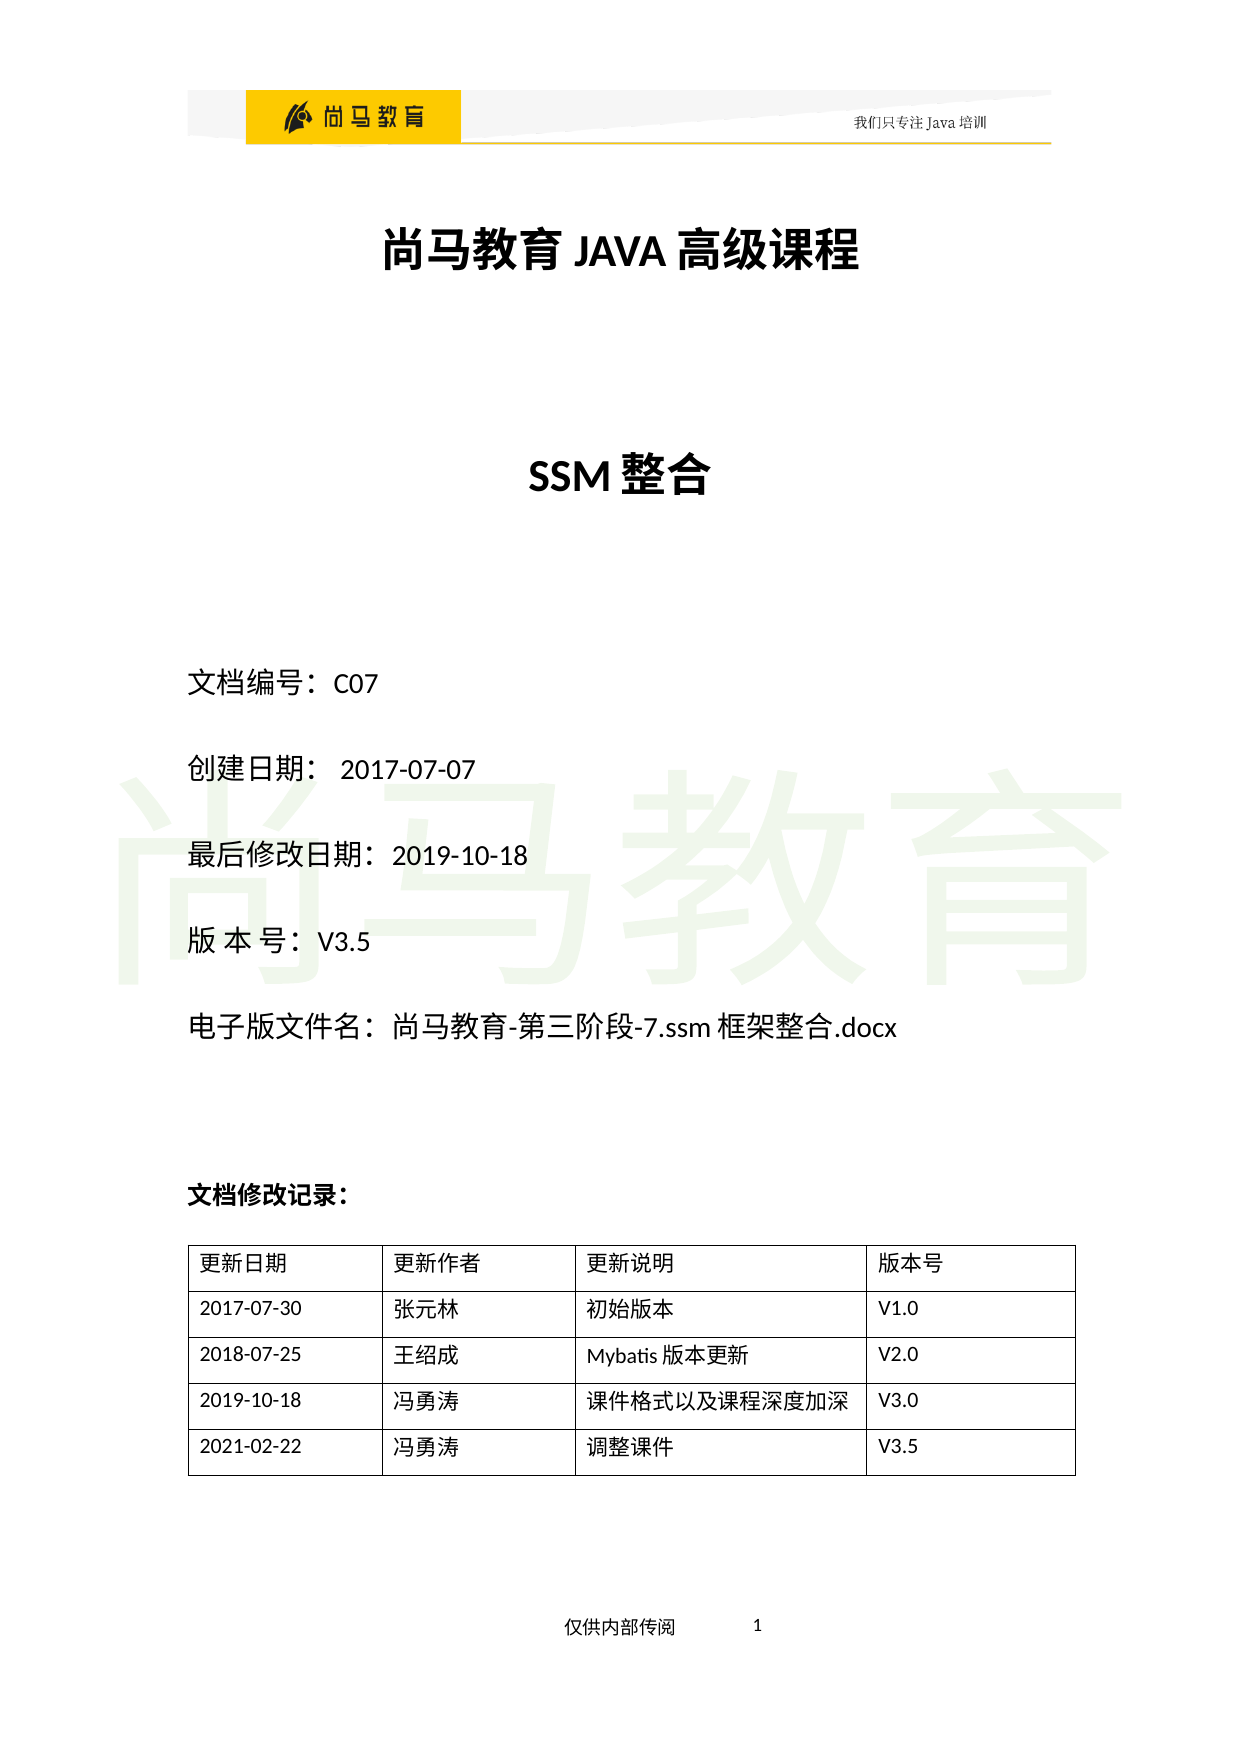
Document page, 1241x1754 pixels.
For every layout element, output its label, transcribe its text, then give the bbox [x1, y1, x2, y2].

table_header 更新说明 [576, 1246, 866, 1291]
table_cell 张元林 [383, 1292, 575, 1337]
table_cell 初始版本 [576, 1292, 866, 1337]
text 版 本 号：V3.5 [187, 906, 1053, 971]
table_cell 冯勇涛 [383, 1430, 575, 1475]
table_cell V2.0 [867, 1338, 1075, 1383]
text 文档编号：C07 [187, 648, 1053, 713]
table_cell V1.0 [867, 1292, 1075, 1337]
table_cell 课件格式以及课程深度加深 [576, 1384, 866, 1429]
table_cell V3.5 [867, 1430, 1075, 1475]
table_cell 2017-07-30 [189, 1292, 382, 1337]
text 创建日期： 2017-07-07 [187, 734, 1053, 799]
table_cell 冯勇涛 [383, 1384, 575, 1429]
table_cell 2018-07-25 [189, 1338, 382, 1383]
text 电子版文件名：尚马教育-第三阶段-7.ssm框架整合.docx [187, 992, 1053, 1057]
table_header 更新作者 [383, 1246, 575, 1291]
table_cell V3.0 [867, 1384, 1075, 1429]
table_cell 2019-10-18 [189, 1384, 382, 1429]
subtitle 尚马教育 JAVA 高级课程 [187, 197, 1053, 295]
table_header 版本号 [867, 1246, 1075, 1291]
table_header 更新日期 [189, 1246, 382, 1291]
table_cell 王绍成 [383, 1338, 575, 1383]
text 文档修改记录： [187, 1161, 1053, 1226]
text 最后修改日期：2019-10-18 [187, 820, 1053, 885]
table_cell Mybatis版本更新 [576, 1338, 866, 1383]
table_cell 调整课件 [576, 1430, 866, 1475]
picture [187, 90, 1052, 147]
subtitle SSM整合 [187, 423, 1053, 521]
table_cell 2021-02-22 [189, 1430, 382, 1475]
